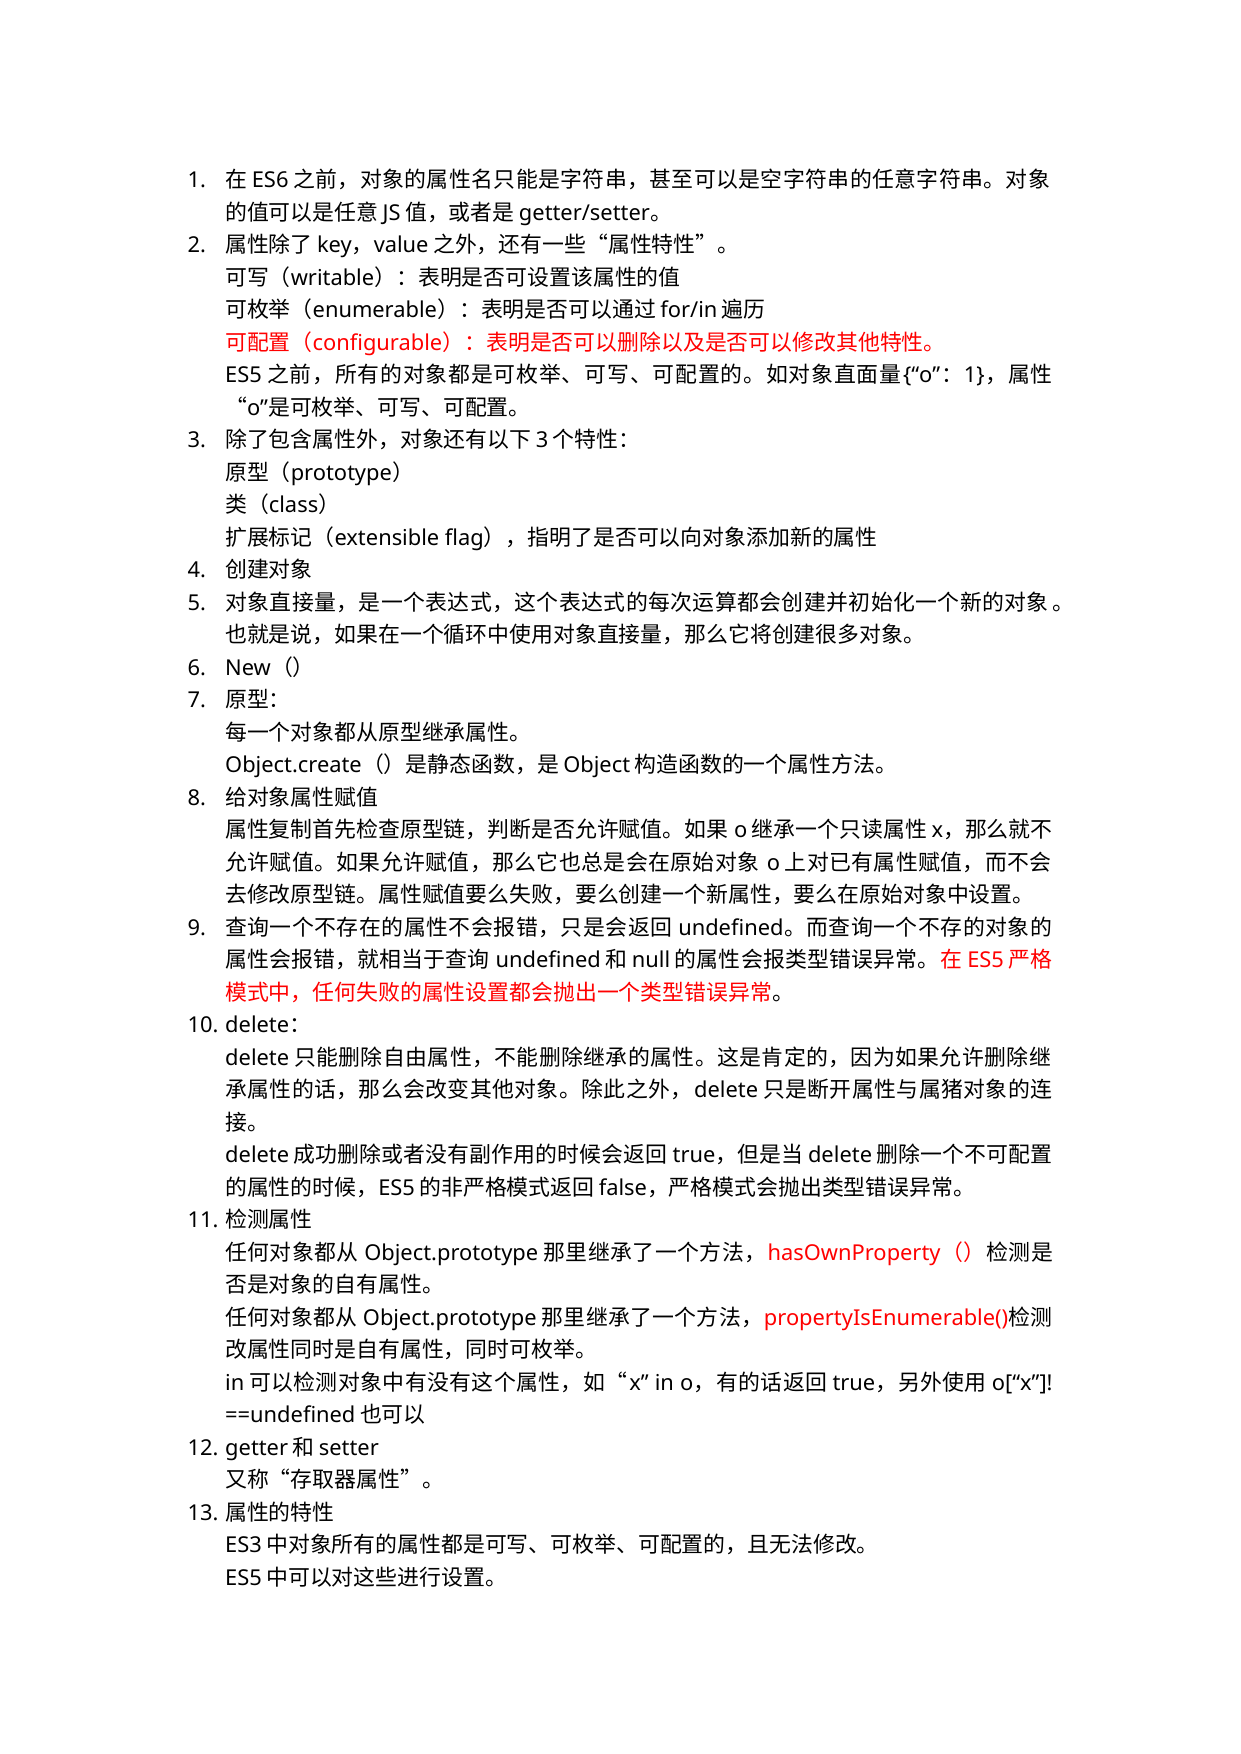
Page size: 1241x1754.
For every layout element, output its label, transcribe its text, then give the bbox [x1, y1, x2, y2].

list 对象直接量，是一个表达式，这个表达式的每次运算都会创建并初始化一个新的对象。也就是说，如果在一个循环中使用对象直接量，那么它将创建很多对象。 [187, 584, 1053, 649]
list 属性除了key，value之外，还有一些“属性特性”。 可写（writable）：表明是否可设置该属性的值 可枚举（enumerable）：表明是否可以通过for/in遍历 可配置（configurable）：表明是否可以删除以及是否可以修改其他特性。 ES5之前，所有的对象都是可枚举、可写、可配置的。如对象直面量{“o”：1}，属性“o”是可枚举、可写、可配置。 [187, 227, 1053, 422]
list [187, 1494, 1053, 1592]
list 给对象属性赋值 属性复制首先检查原型链，判断是否允许赋值。如果o继承一个只读属性x，那么就不允许赋值。如果允许赋值，那么它也总是会在原始对象o上对已有属性赋值，而不会去修改原型链。属性赋值要么失败，要么创建一个新属性，要么在原始对象中设置。 [187, 779, 1053, 909]
list 检测属性 任何对象都从Object.prototype那里继承了一个方法，hasOwnProperty（）检测是否是对象的自有属性。 任何对象都从Object.prototype那里继承了一个方法，propertyIsEnumerable()检测改属性同时是自有属性，同时可枚举。 in可以检测对象中有没有这个属性，如“x” in o，有的话返回true，另外使用o[“x”]!==undefined也可以 [187, 1202, 1053, 1429]
list New（） [187, 649, 1053, 682]
list getter和setter 又称“存取器属性”。 [187, 1429, 1053, 1494]
list delete： delete只能删除自由属性，不能删除继承的属性。这是肯定的，因为如果允许删除继承属性的话，那么会改变其他对象。除此之外，delete只是断开属性与属猪对象的连接。 delete成功删除或者没有副作用的时候会返回true，但是当delete删除一个不可配置的属性的时候，ES5的非严格模式返回false，严格模式会抛出类型错误异常。 [187, 1007, 1053, 1202]
list 创建对象 [187, 552, 1053, 584]
list 在ES6之前，对象的属性名只能是字符串，甚至可以是空字符串的任意字符串。对象的值可以是任意JS值，或者是getter/setter。 [187, 162, 1053, 227]
list 原型： 每一个对象都从原型继承属性。 Object.create（）是静态函数，是Object构造函数的一个属性方法。 [187, 682, 1053, 779]
list 除了包含属性外，对象还有以下3个特性： 原型（prototype） 类（class） 扩展标记（extensible flag），指明了是否可以向对象添加新的属性 [187, 422, 1053, 552]
list 查询一个不存在的属性不会报错，只是会返回undefined。而查询一个不存的对象的属性会报错，就相当于查询undefined和null的属性会报类型错误异常。在ES5严格模式中，任何失败的属性设置都会抛出一个类型错误异常。 [187, 909, 1053, 1007]
